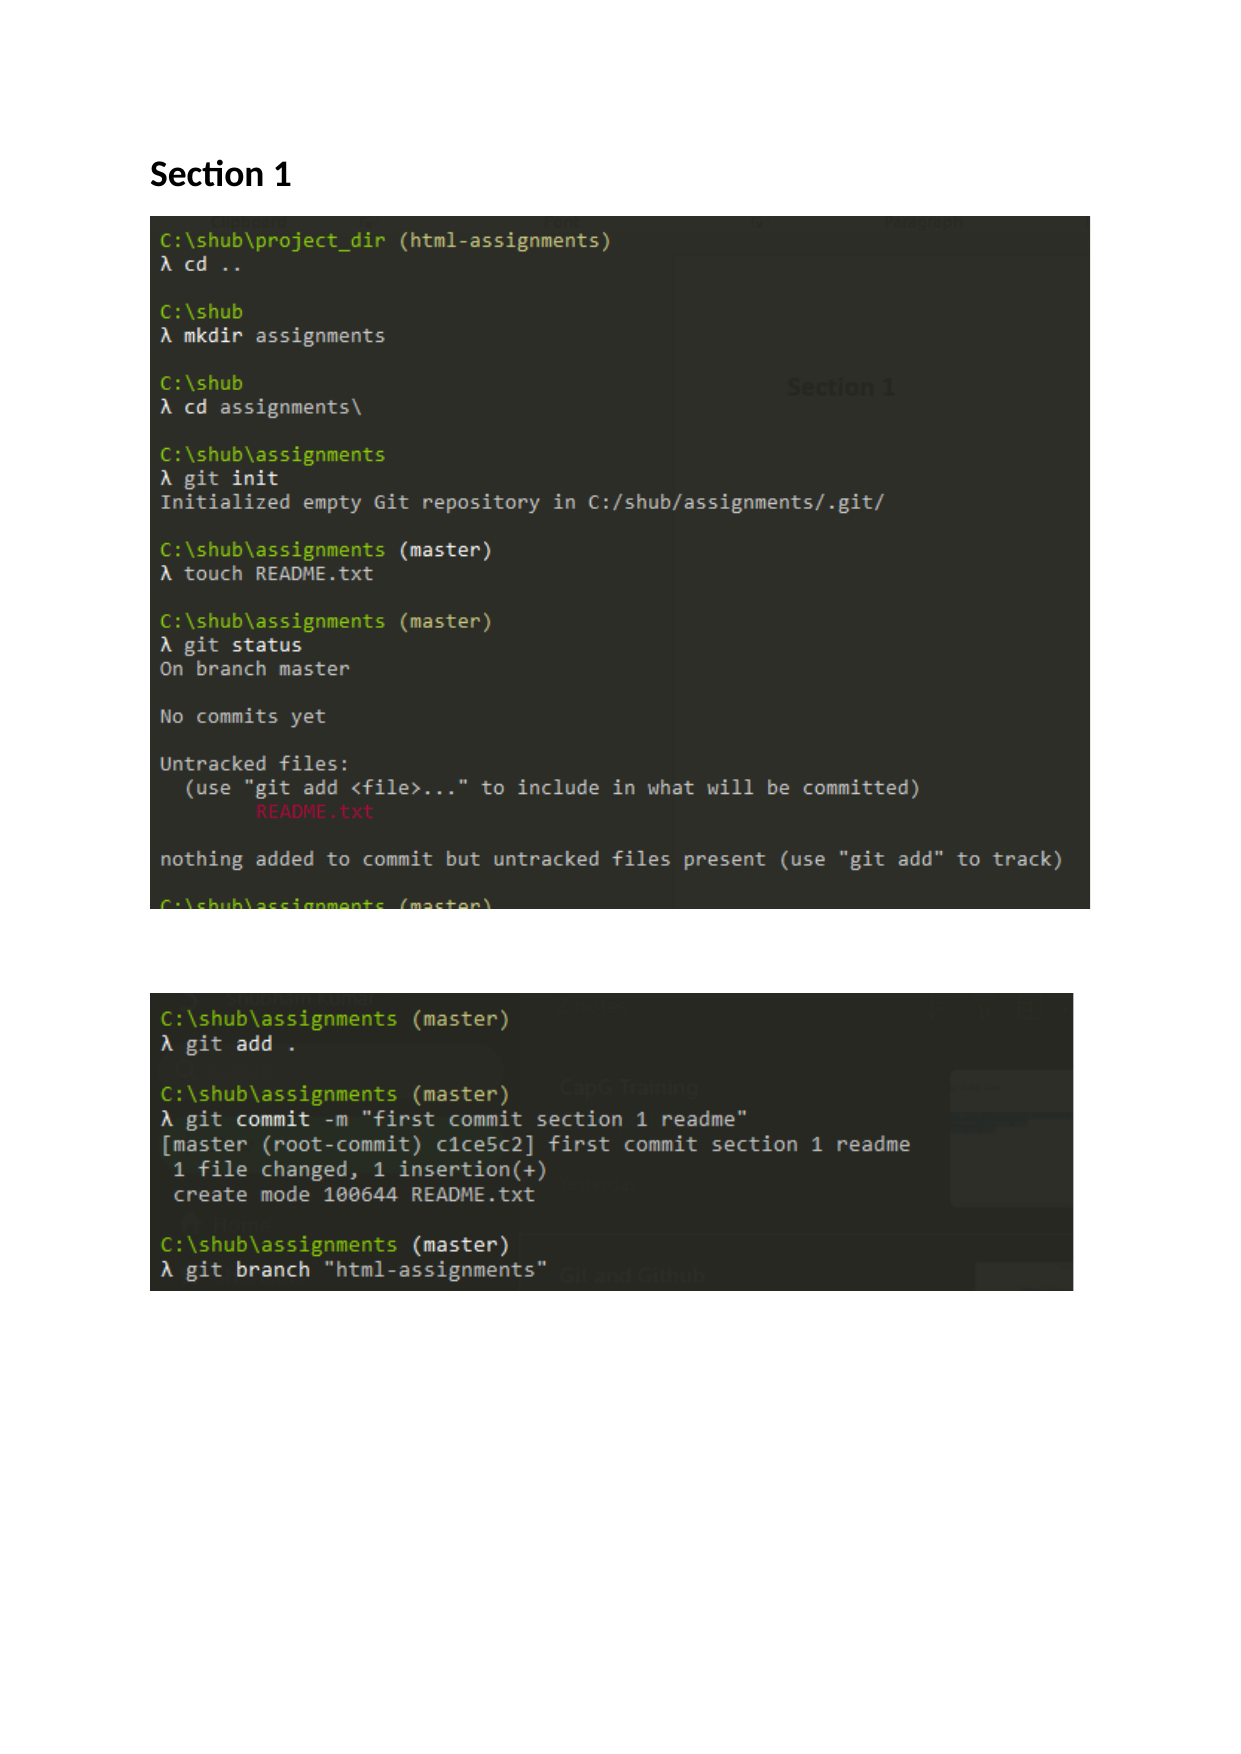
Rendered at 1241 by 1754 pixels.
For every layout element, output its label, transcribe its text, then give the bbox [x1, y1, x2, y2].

text Section 1 [150, 150, 1090, 196]
picture [150, 216, 1091, 909]
picture [150, 993, 1074, 1291]
